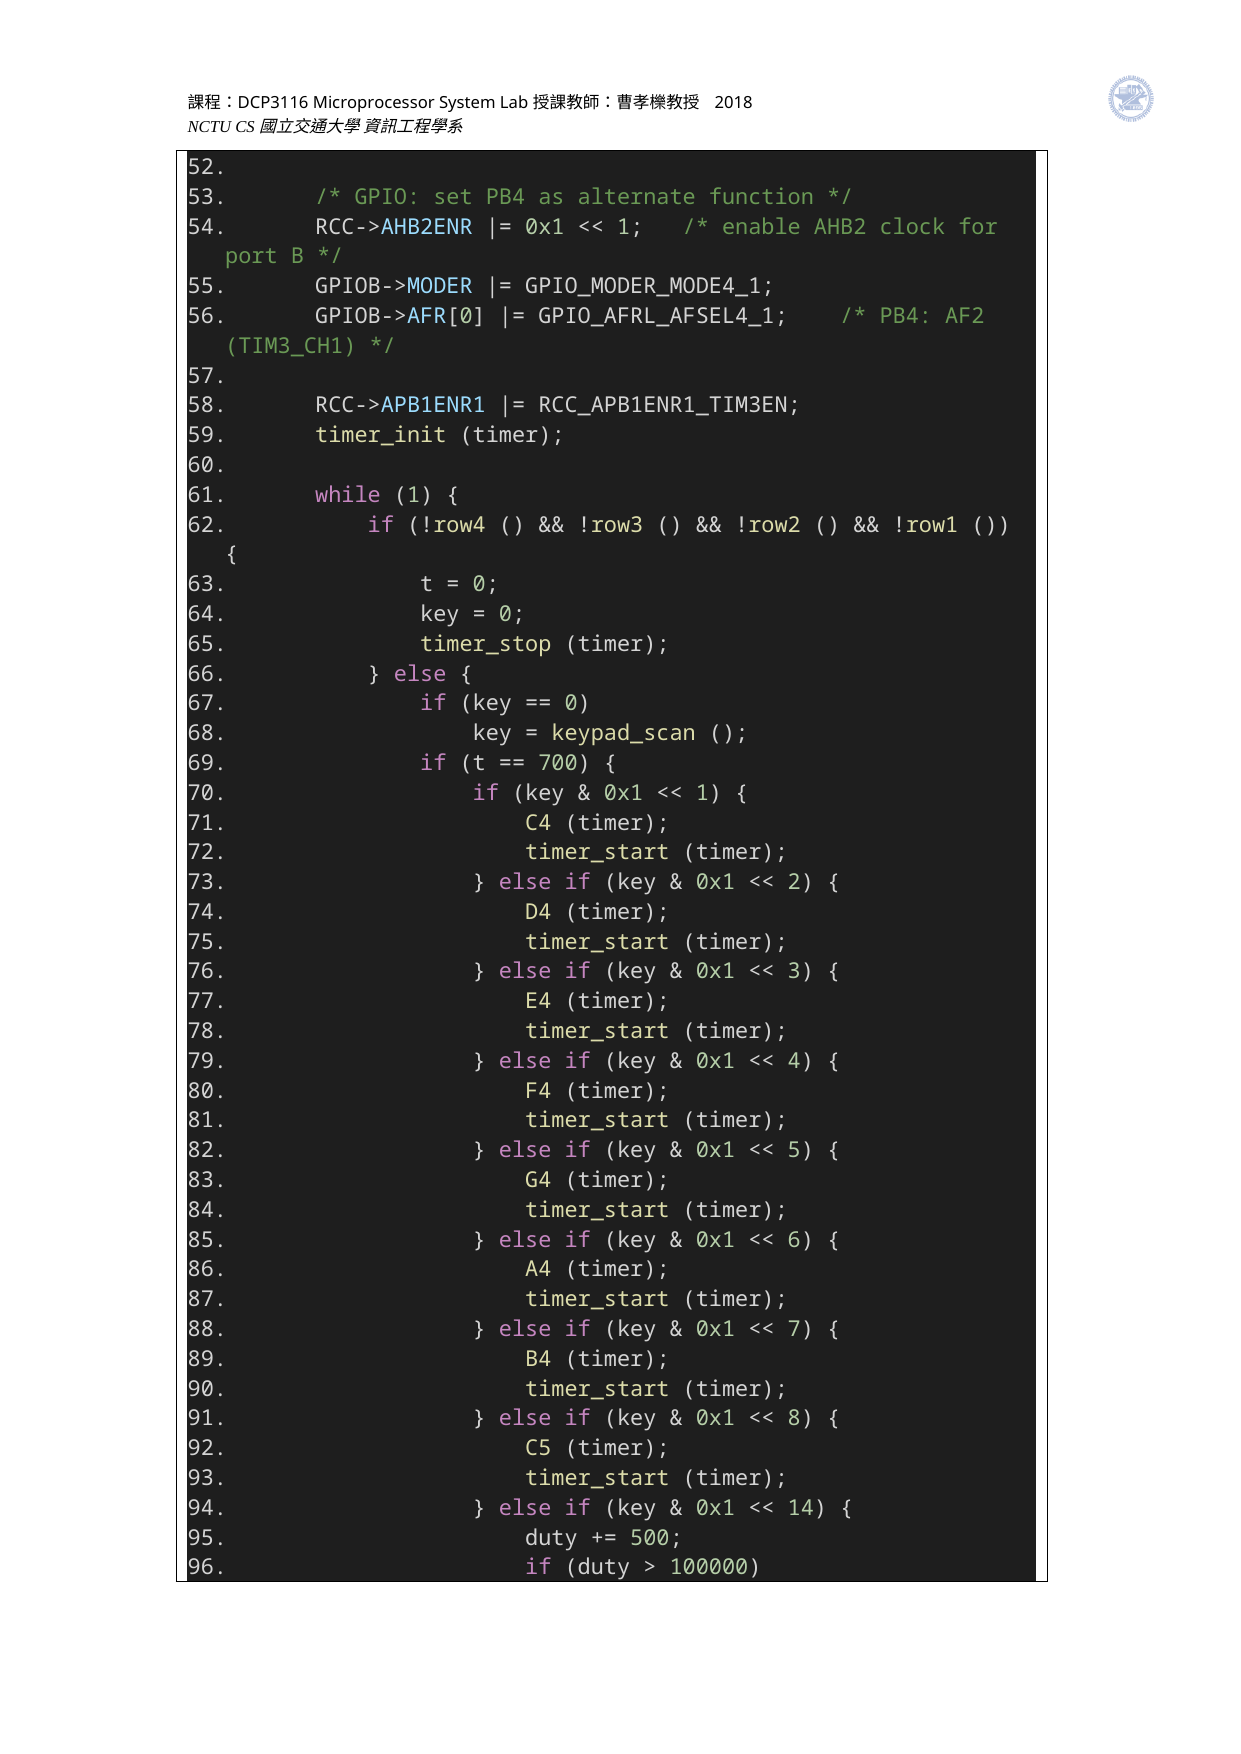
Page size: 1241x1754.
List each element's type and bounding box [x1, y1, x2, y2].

picture [1102, 70, 1159, 127]
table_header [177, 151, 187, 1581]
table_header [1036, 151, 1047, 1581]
